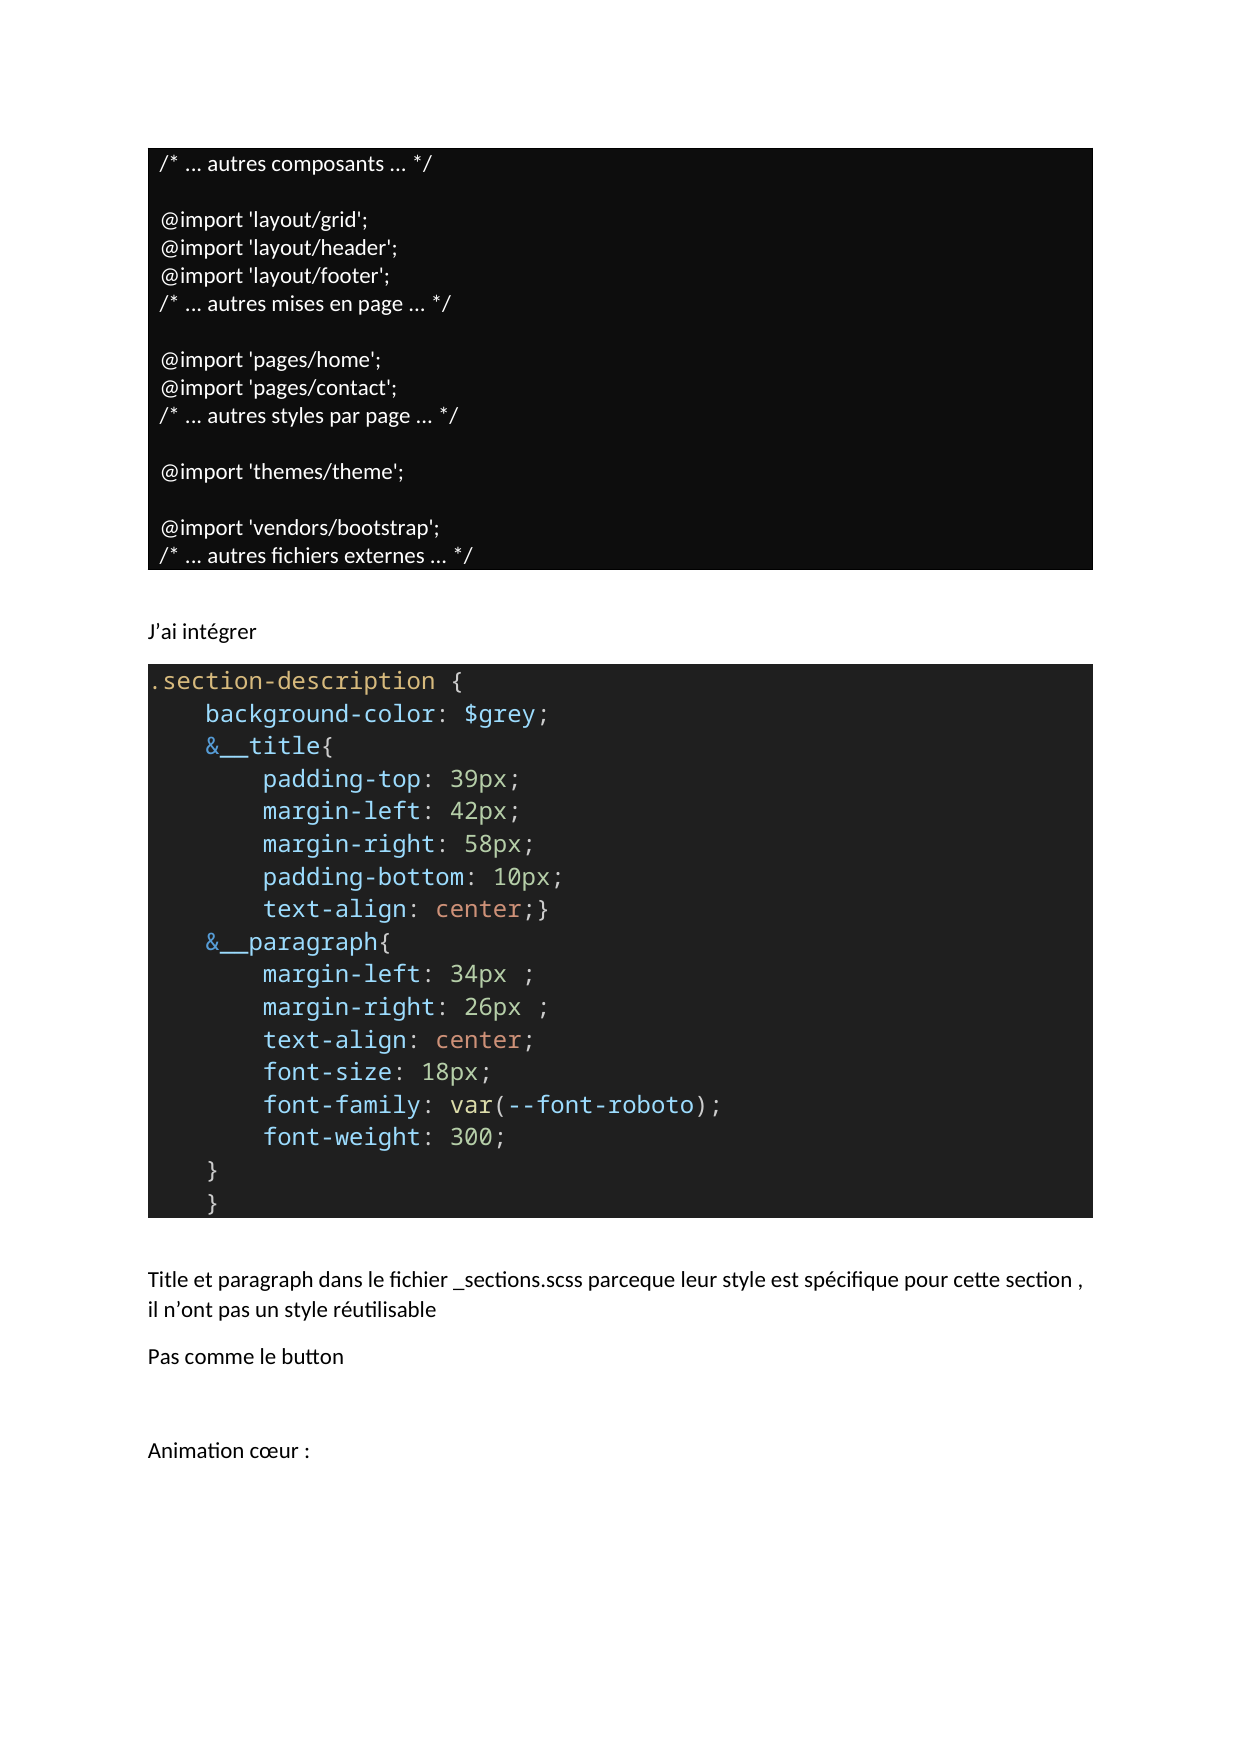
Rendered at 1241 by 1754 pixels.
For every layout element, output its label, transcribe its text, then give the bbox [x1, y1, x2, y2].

text font-weight: 300; [148, 1120, 1093, 1153]
text font-family: var(--font-roboto); [148, 1088, 1093, 1120]
text J’ai intégrer [148, 617, 1093, 645]
text margin-left: 34px ; [148, 957, 1093, 990]
text padding-top: 39px; [148, 762, 1093, 794]
text } [148, 1153, 1093, 1185]
text margin-left: 42px; [148, 794, 1093, 827]
text padding-bottom: 10px; [148, 859, 1093, 892]
text Pas comme le button [148, 1342, 1093, 1370]
text &__paragraph{ [148, 924, 1093, 957]
text margin-right: 26px ; [148, 990, 1093, 1022]
text font-size: 18px; [148, 1055, 1093, 1088]
text margin-right: 58px; [148, 827, 1093, 859]
text text-align: center;} [148, 892, 1093, 924]
text } [148, 1185, 1093, 1218]
text Animation cœur : [148, 1436, 1093, 1464]
text Title et paragraph dans le fichier _sections.scss parceque leur style est spécifique pour cette section , il n’ont pas un style réutilisable [148, 1265, 1093, 1323]
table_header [149, 149, 1092, 569]
text .section-description { [148, 664, 1093, 696]
text &__title{ [148, 729, 1093, 762]
text text-align: center; [148, 1022, 1093, 1055]
text background-color: $grey; [148, 696, 1093, 729]
